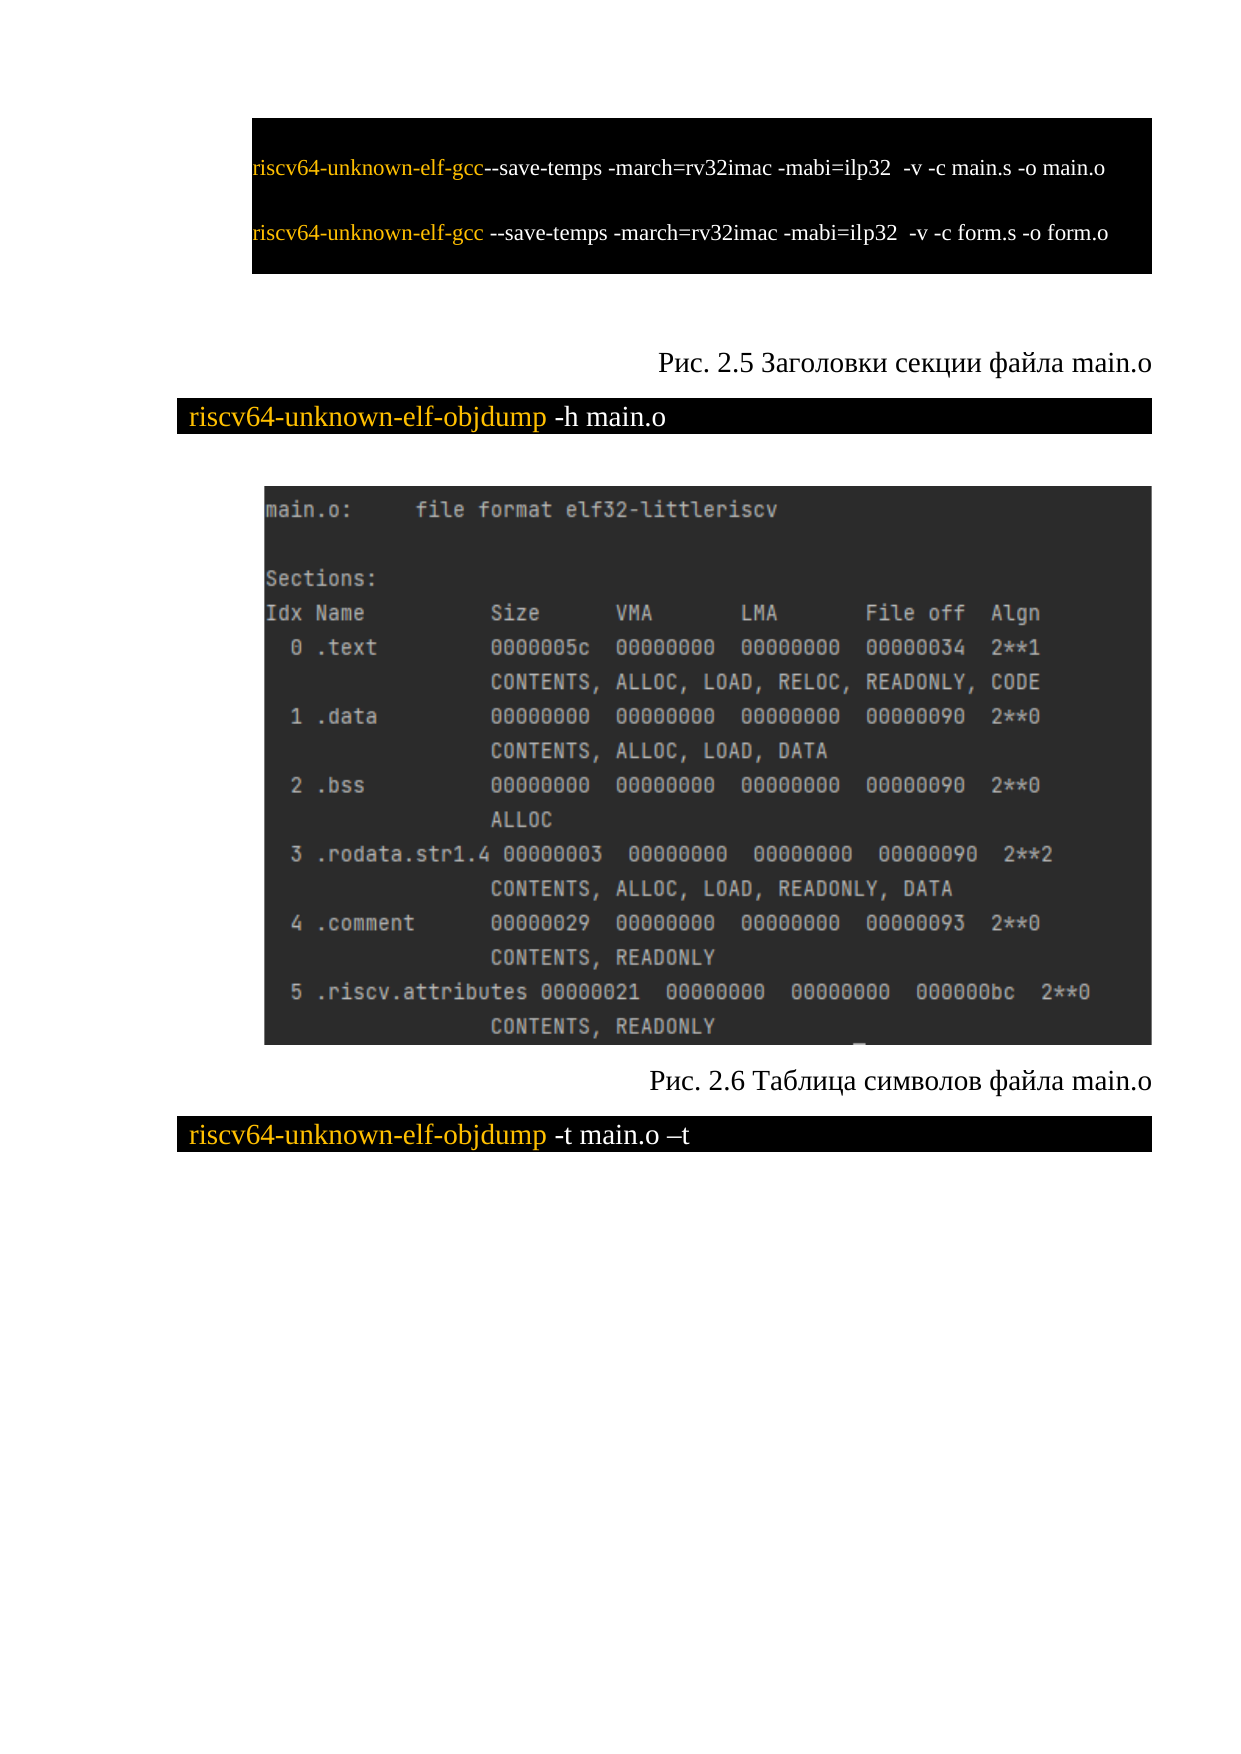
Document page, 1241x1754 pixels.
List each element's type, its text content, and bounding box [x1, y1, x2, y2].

list riscv64-unknown-elf-gcc --save-temps -march=rv32imac -mabi=ilp32 -v -c form.s -o form.o [252, 219, 1152, 245]
table_header riscv64-unknown-elf-objdump -t main.o –t [178, 1117, 1151, 1151]
text Рис. 2.6 Таблица символов файла main.o [177, 1063, 1152, 1097]
picture [264, 486, 1152, 1045]
list riscv64-unknown-elf-gcc--save-temps -march=rv32imac -mabi=ilp32 -v -c main.s -o main.o [252, 154, 1152, 181]
text Рис. 2.5 Заголовки секции файла main.o [177, 345, 1152, 379]
table_header riscv64-unknown-elf-objdump -h main.o [178, 399, 1151, 433]
